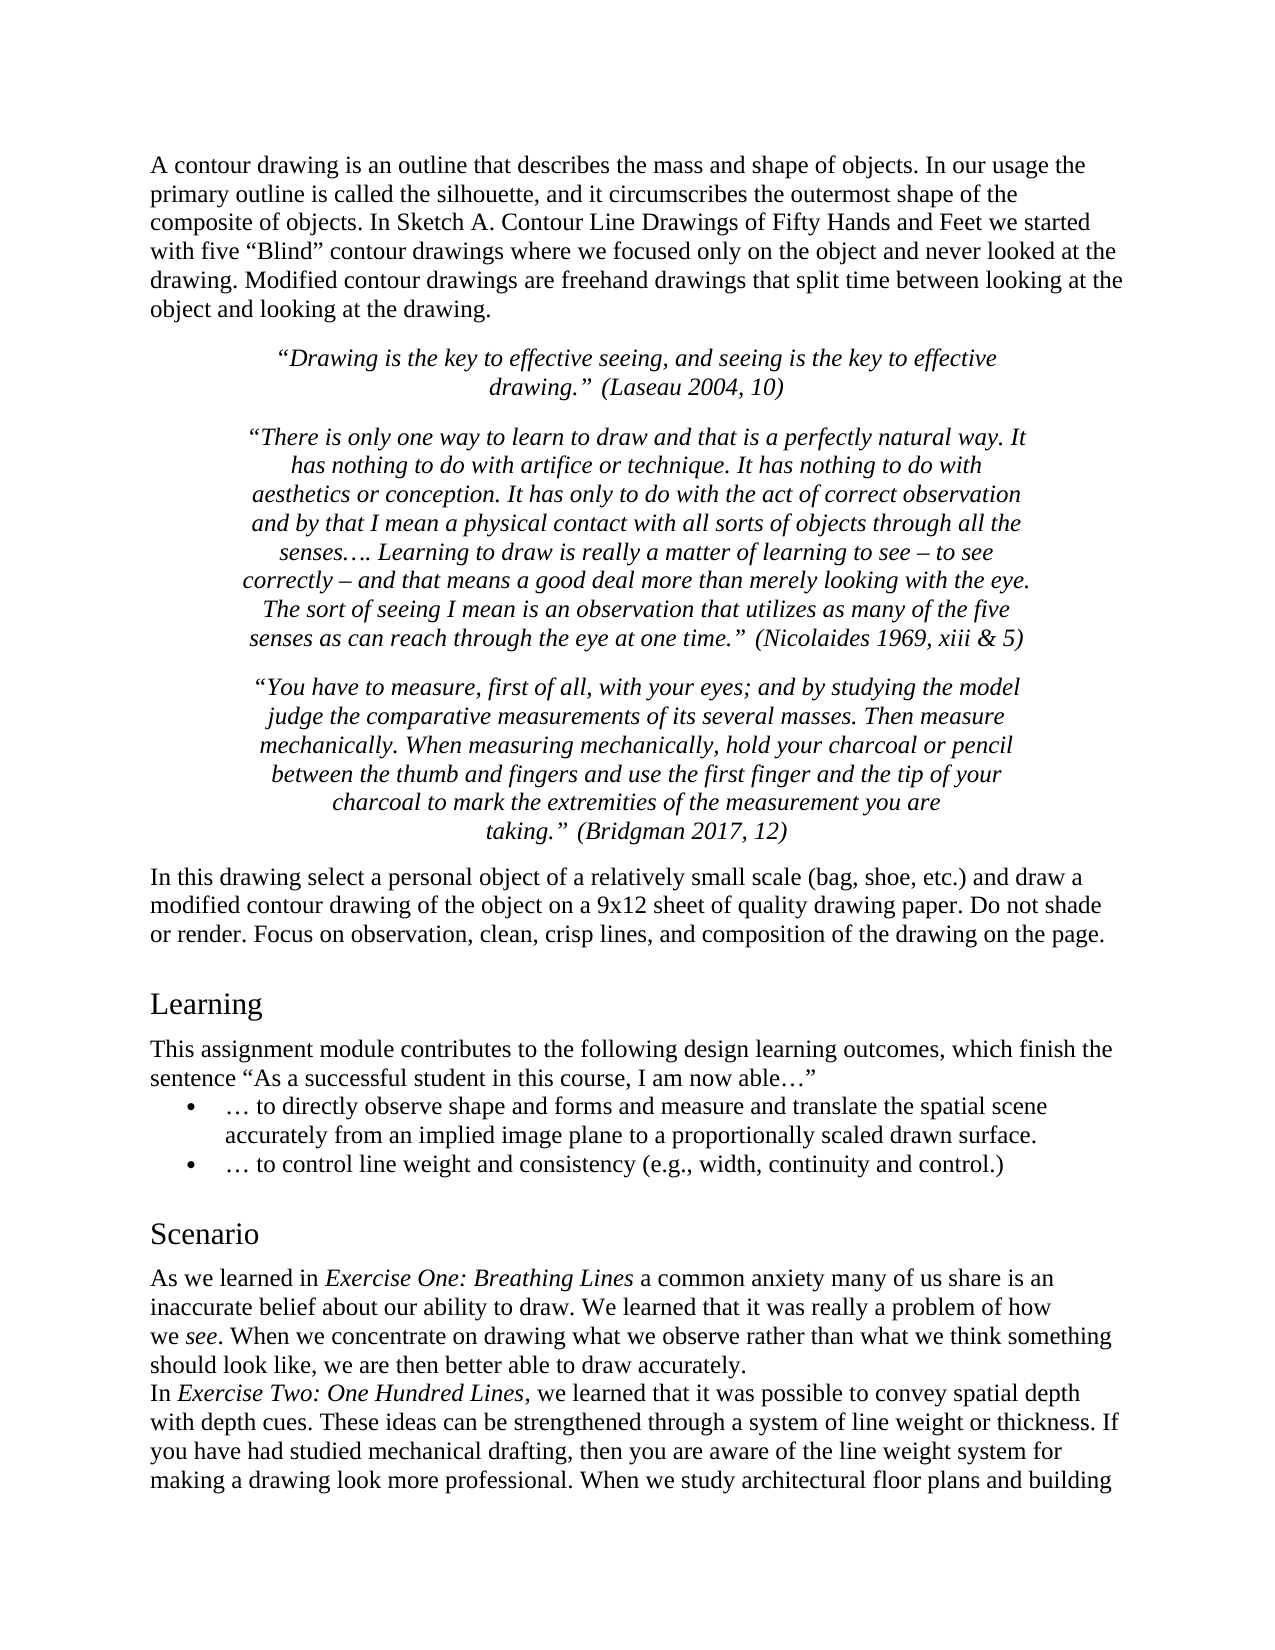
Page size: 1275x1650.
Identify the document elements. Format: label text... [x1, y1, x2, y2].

subtitle Learning [150, 985, 1125, 1021]
text This assignment module contributes to the following design learning outcomes, which finish the sentence “As a successful student in this course, I am now able…” [150, 1034, 1125, 1091]
list … to directly observe shape and forms and measure and translate the spatial scene accurately from an implied image plane to a proportionally scaled drawn surface. [187, 1091, 1125, 1149]
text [150, 1378, 1125, 1493]
text As we learned in Exercise One: Breathing Lines a common anxiety many of us share is an inaccurate belief about our ability to draw. We learned that it was really a problem of how we see. When we concentrate on drawing what we observe rather than what we think something should look like, we are then better able to draw accurately. [150, 1263, 1125, 1378]
text “You have to measure, first of all, with your eyes; and by studying the model judge the comparative measurements of its several masses. Then measure mechanically. When measuring mechanically, hold your charcoal or pencil between the thumb and fingers and use the first finger and the tip of your charcoal to mark the extremities of the measurement you are taking.” (Bridgman 2017, 12) [240, 672, 1035, 845]
text “There is only one way to learn to draw and that is a perfectly natural way. It has nothing to do with artifice or technique. It has nothing to do with aesthetics or conception. It has only to do with the act of correct observation and by that I mean a physical contact with all sorts of objects through all the senses…. Learning to draw is really a matter of learning to see – to see correctly – and that means a good deal more than merely looking with the eye. The sort of seeing I mean is an observation that utilizes as many of the five senses as can reach through the eye at one time.” (Nicolaides 1969, xiii & 5) [240, 422, 1035, 652]
subtitle Scenario [150, 1215, 1125, 1251]
text “Drawing is the key to effective seeing, and seeing is the key to effective drawing.” (Laseau 2004, 10) [240, 343, 1035, 401]
text In this drawing select a personal object of a relatively small scale (bag, shoe, etc.) and draw a modified contour drawing of the object on a 9x12 sheet of quality drawing paper. Do not shade or render. Focus on observation, clean, crisp lines, and composition of the drawing on the page. [150, 862, 1125, 948]
list … to control line weight and consistency (e.g., width, continuity and control.) [187, 1149, 1125, 1178]
text A contour drawing is an outline that describes the mass and shape of objects. In our usage the primary outline is called the silhouette, and it circumscribes the outermost shape of the composite of objects. In Sketch A. Contour Line Drawings of Fifty Hands and Feet we started with five “Blind” contour drawings where we focused only on the object and never looked at the drawing. Modified contour drawings are freehand drawings that split time between looking at the object and looking at the drawing. [150, 150, 1125, 322]
